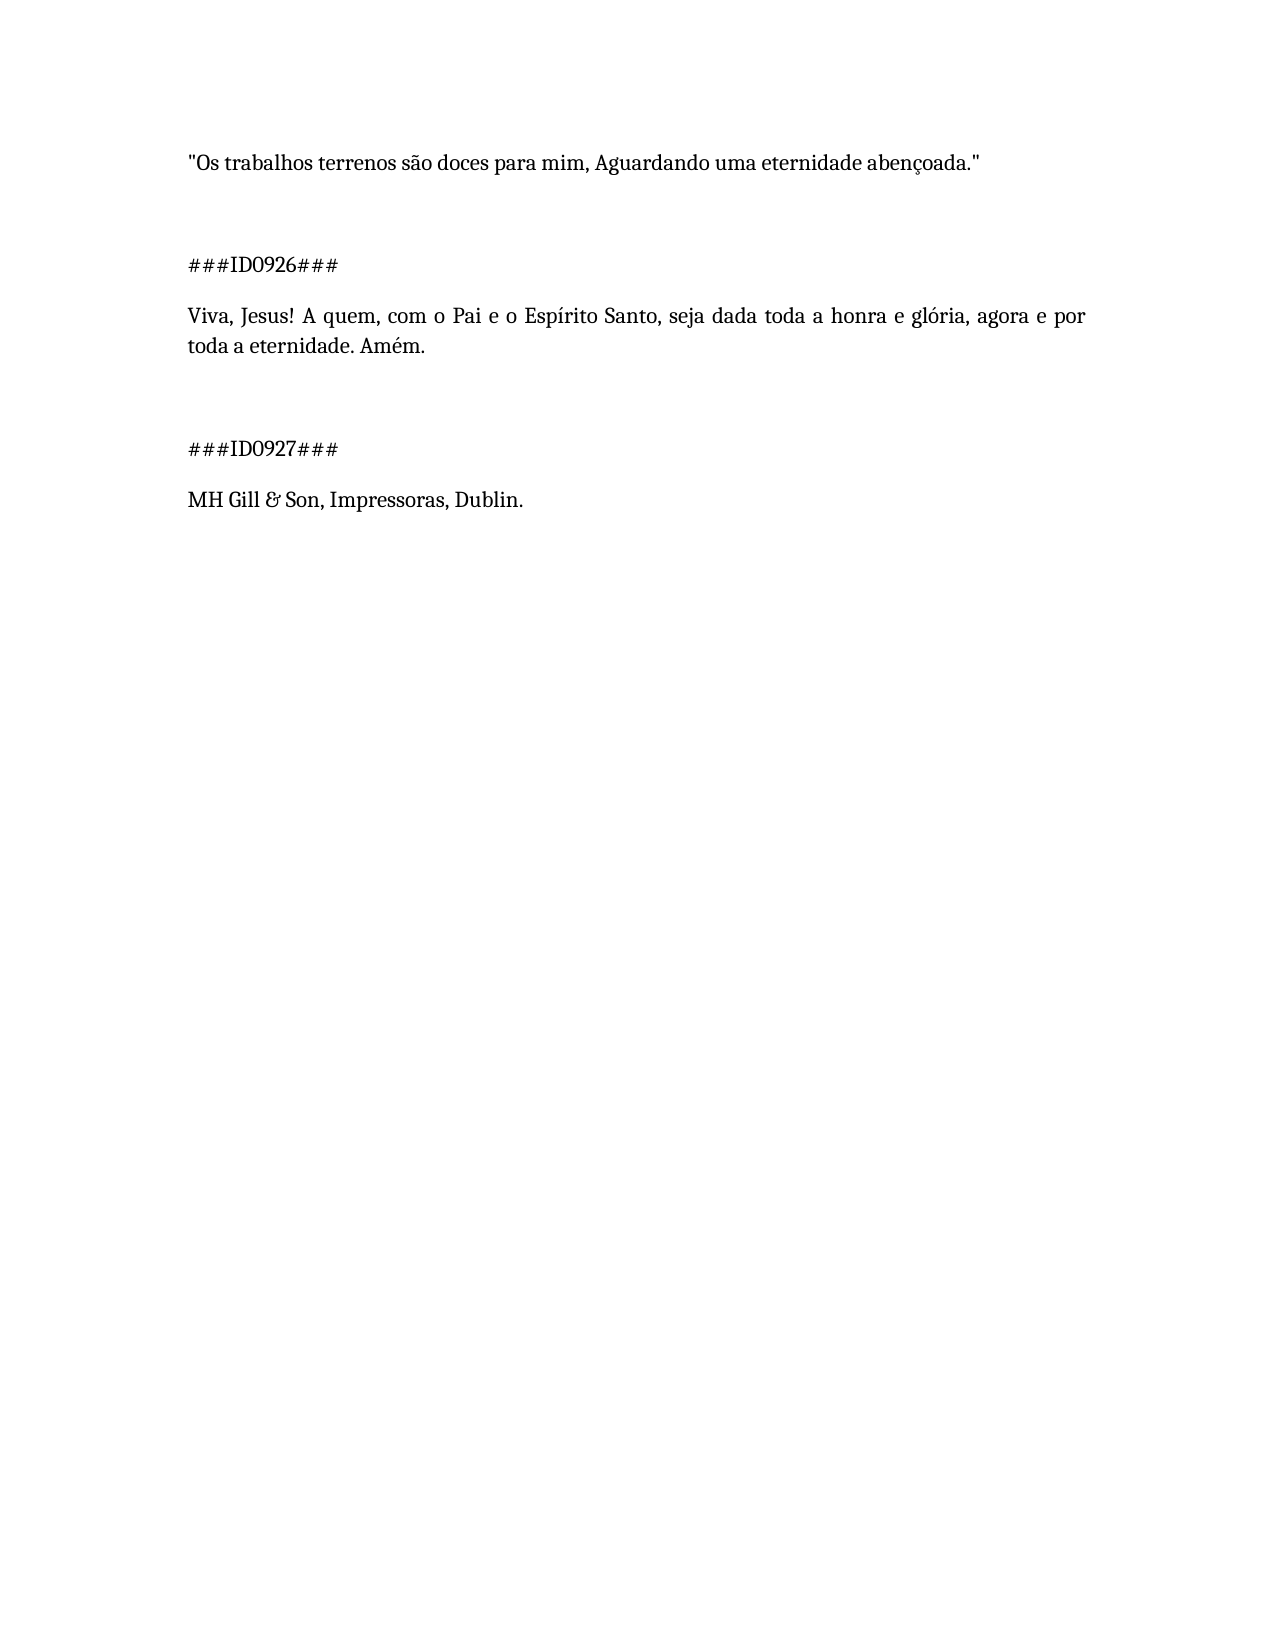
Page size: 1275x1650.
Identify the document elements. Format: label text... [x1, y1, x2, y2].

text MH Gill & Son, Impressoras, Dublin. [187, 486, 1087, 513]
text "Os trabalhos terrenos são doces para mim, Aguardando uma eternidade abençoada." [187, 150, 1087, 176]
text Viva, Jesus! A quem, com o Pai e o Espírito Santo, seja dada toda a honra e glória, agora e por toda a eternidade. Amém. [187, 303, 1087, 360]
text ###ID0926### [187, 252, 1087, 278]
text ###ID0927### [187, 435, 1087, 462]
